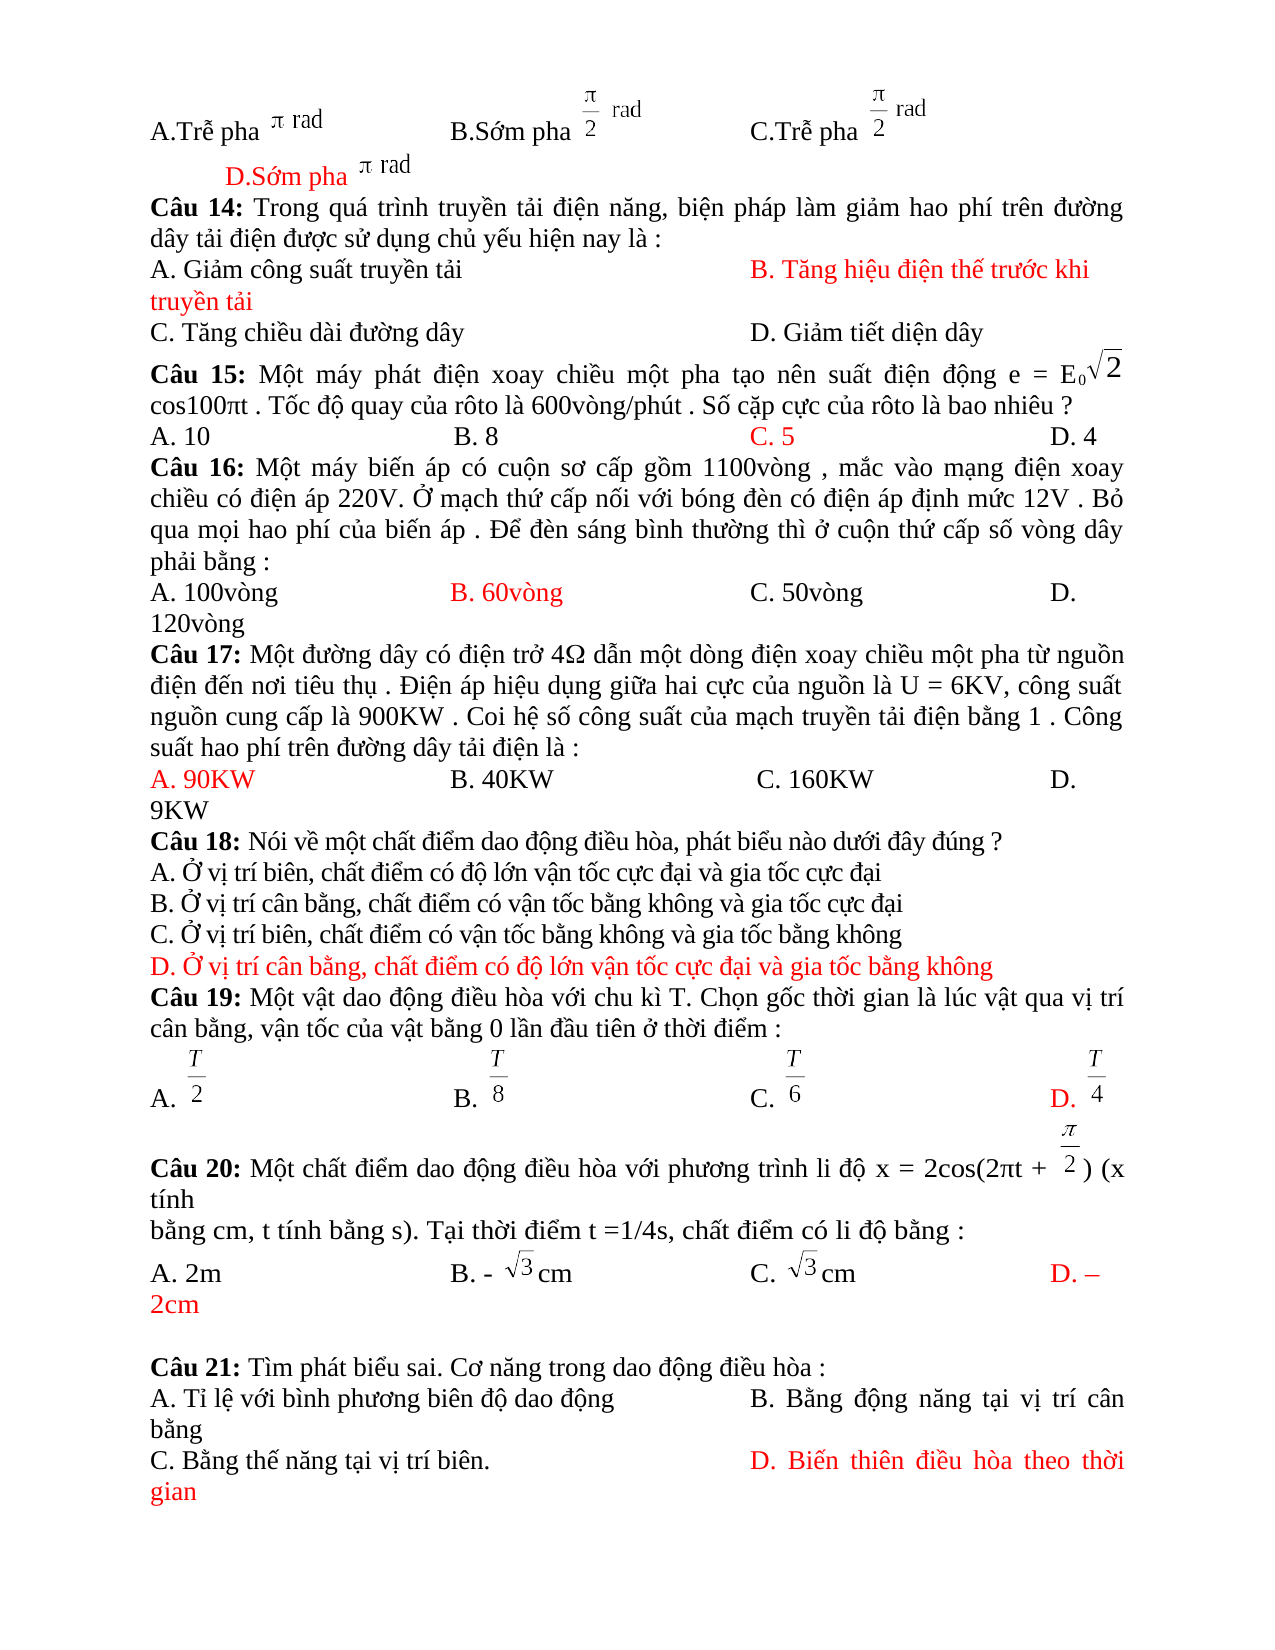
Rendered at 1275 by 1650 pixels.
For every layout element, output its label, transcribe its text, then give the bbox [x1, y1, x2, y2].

text Câu 15: Một máy phát điện xoay chiều một pha tạo nên suất điện động e = E0cos100πt . Tốc độ quay của rôto là 600vòng/phút . Số cặp cực của rôto là bao nhiêu ? [150, 347, 1125, 420]
text Câu 21: Tìm phát biểu sai. Cơ năng trong dao động điều hòa : [150, 1351, 1125, 1382]
text A. 10 B. 8 C. 5 D. 4 [150, 420, 1125, 451]
text Câu 19: Một vật dao động điều hòa với chu kì T. Chọn gốc thời gian là lúc vật qua vị trí cân bằng, vận tốc của vật bằng 0 lần đầu tiên ở thời điểm : [150, 981, 1125, 1043]
text Câu 18: Nói về một chất điểm dao động điều hòa, phát biểu nào dưới đây đúng ? [150, 825, 1125, 856]
text Câu 16: Một máy biến áp có cuộn sơ cấp gồm 1100vòng , mắc vào mạng điện xoay chiều có điện áp 220V. Ở mạch thứ cấp nối với bóng đèn có điện áp định mức 12V . Bỏ qua mọi hao phí của biến áp . Để đèn sáng bình thường thì ở cuộn thứ cấp số vòng dây phải bằng : [150, 451, 1125, 576]
text A. Tỉ lệ với bình phương biên độ dao động B. Bằng động năng tại vị trí cân bằng [150, 1382, 1125, 1444]
text A. 100vòng B. 60vòng C. 50vòng D. 120vòng [150, 576, 1125, 638]
text C. Tăng chiều dài đường dây D. Giảm tiết diện dây [150, 316, 1125, 347]
text Câu 17: Một đường dây có điện trở 4 dẫn một dòng điện xoay chiều một pha từ nguồn điện đến nơi tiêu thụ . Điện áp hiệu dụng giữa hai cực của nguồn là U = 6KV, công suất nguồn cung cấp là 900KW . Coi hệ số công suất của mạch truyền tải điện bằng 1 . Công suất hao phí trên đường dây tải điện là : [150, 638, 1125, 763]
text D. Ở vị trí cân bằng, chất điểm có độ lớn vận tốc cực đại và gia tốc bằng không [150, 949, 1125, 981]
text B. Ở vị trí cân bằng, chất điểm có vận tốc bằng không và gia tốc cực đại [150, 887, 1125, 918]
text A. 2m B. - cm C. cm D. – 2cm [150, 1245, 1125, 1319]
text C. Bằng thế năng tại vị trí biên. D. Biến thiên điều hòa theo thời gian [150, 1444, 1125, 1506]
text bằng cm, t tính bằng s). Tại thời điểm t =1/4s, chất điểm có li độ bằng : [150, 1214, 1125, 1245]
text A. 90KW B. 40KW C. 160KW D. 9KW [150, 763, 1125, 825]
text A. B. C. D. [150, 1043, 1125, 1113]
text C. Ở vị trí biên, chất điểm có vận tốc bằng không và gia tốc bằng không [150, 918, 1125, 949]
text A. Giảm công suất truyền tải B. Tăng hiệu điện thế trước khi truyền tải [150, 254, 1125, 316]
text Câu 14: Trong quá trình truyền tải điện năng, biện pháp làm giảm hao phí trên đường dây tải điện được sử dụng chủ yếu hiện nay là : [150, 191, 1125, 254]
text Câu 20: Một chất điểm dao động điều hòa với phương trình li độ x = 2cos(2πt + ) (x tính [150, 1113, 1125, 1214]
text A. Ở vị trí biên, chất điểm có độ lớn vận tốc cực đại và gia tốc cực đại [150, 856, 1125, 887]
text A.Trễ pha B.Sớm pha C.Trễ pha D.Sớm pha [150, 75, 1125, 191]
